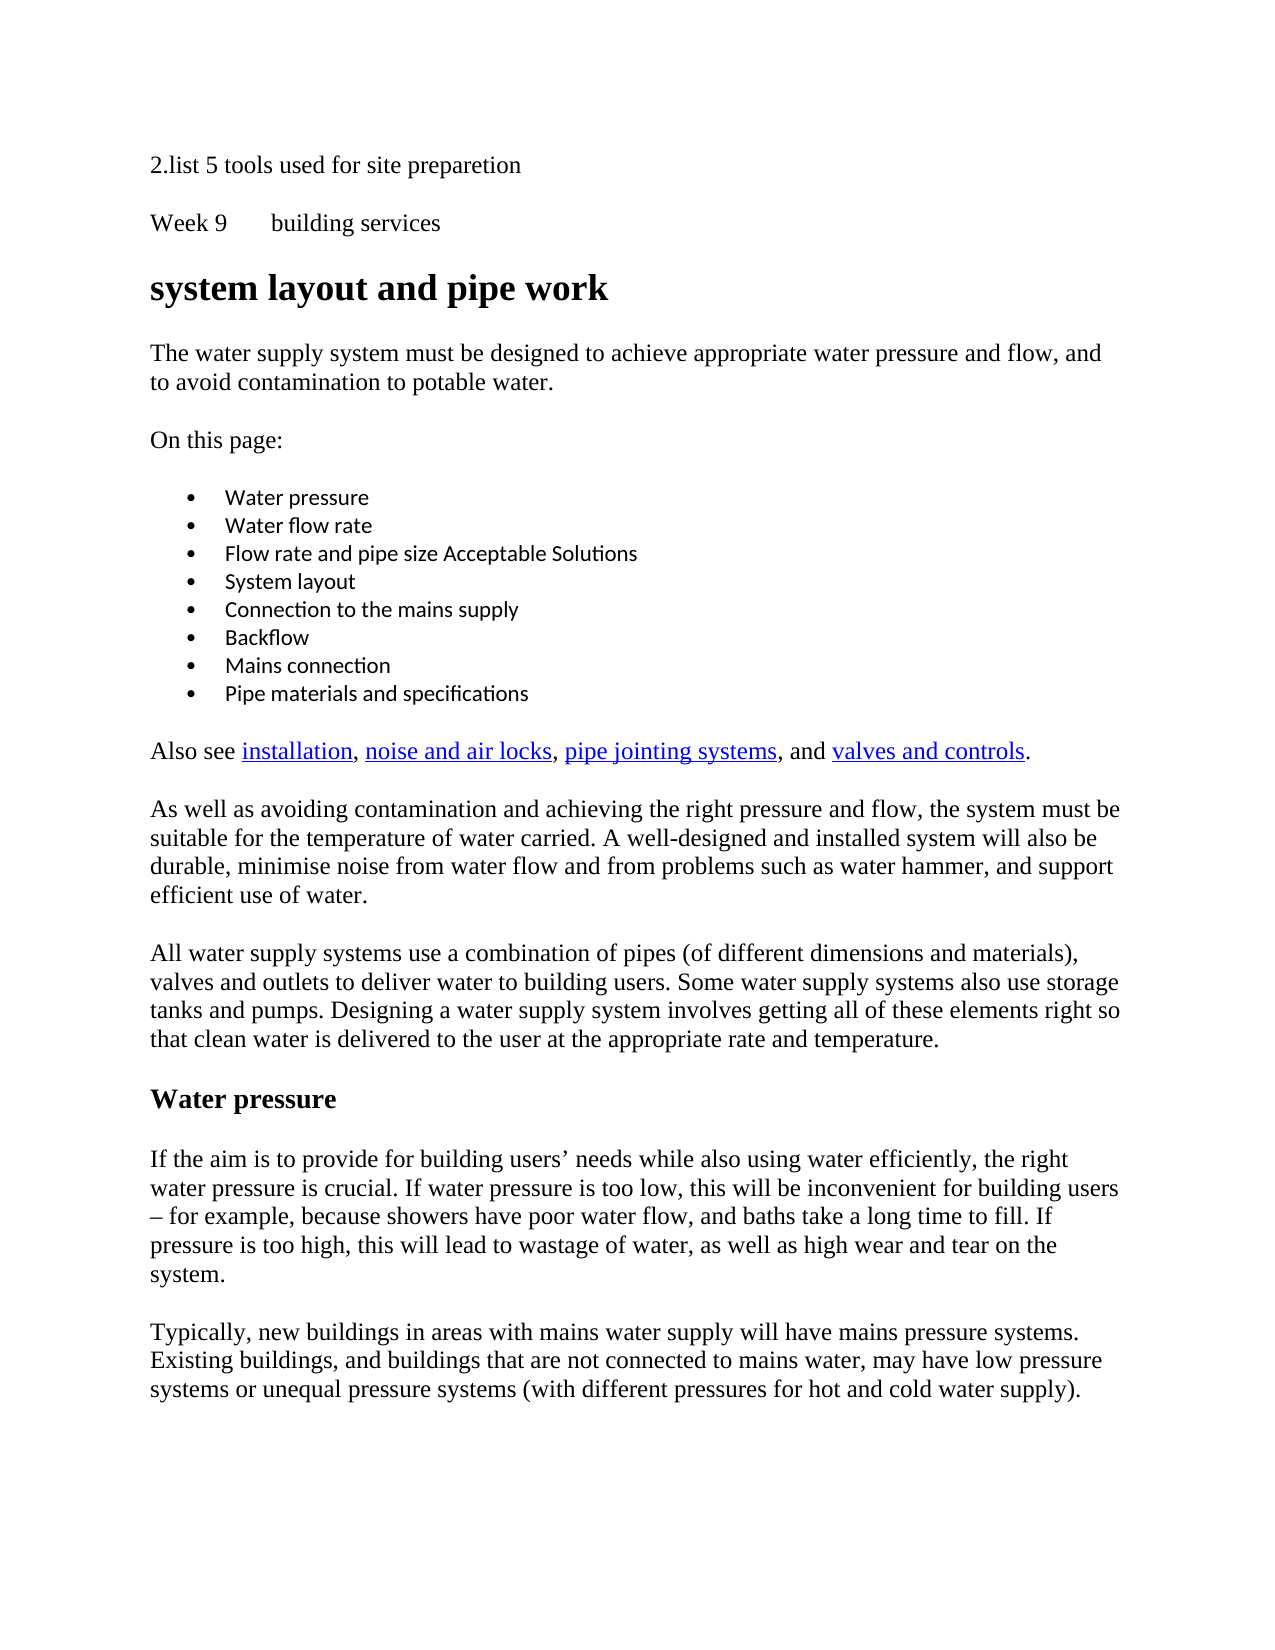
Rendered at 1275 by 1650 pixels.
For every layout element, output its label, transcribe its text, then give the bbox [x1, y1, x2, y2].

list Backflow [187, 623, 1125, 651]
text Typically, new buildings in areas with mains water supply will have mains pressure systems. Existing buildings, and buildings that are not connected to mains water, may have low pressure systems or unequal pressure systems (with different pressures for hot and cold water supply). [150, 1317, 1125, 1403]
subtitle system layout and pipe work [150, 266, 1125, 309]
list Connection to the mains supply [187, 595, 1125, 623]
text Also see installation, noise and air locks, pipe jointing systems, and valves and controls. [150, 736, 1125, 765]
list Pipe materials and specifications [187, 679, 1125, 707]
list Water flow rate [187, 511, 1125, 539]
text 2.list 5 tools used for site preparetion [150, 150, 1125, 179]
text If the aim is to provide for building users’ needs while also using water efficiently, the right water pressure is crucial. If water pressure is too low, this will be inconvenient for building users – for example, because showers have poor water flow, and baths take a long time to fill. If pressure is too high, this will lead to wastage of water, as well as high wear and tear on the system. [150, 1144, 1125, 1288]
subtitle Water pressure [150, 1082, 1125, 1115]
list Flow rate and pipe size Acceptable Solutions [187, 539, 1125, 567]
list Water pressure [187, 483, 1125, 511]
text As well as avoiding contamination and achieving the right pressure and flow, the system must be suitable for the temperature of water carried. A well-designed and installed system will also be durable, minimise noise from water flow and from problems such as water hammer, and support efficient use of water. [150, 794, 1125, 909]
text On this page: [150, 425, 1125, 453]
text All water supply systems use a combination of pipes (of different dimensions and materials), valves and outlets to deliver water to building users. Some water supply systems also use storage tanks and pumps. Designing a water supply system involves getting all of these elements right so that clean water is delivered to the user at the appropriate rate and temperature. [150, 938, 1125, 1053]
text The water supply system must be designed to achieve appropriate water pressure and flow, and to avoid contamination to potable water. [150, 338, 1125, 396]
list System layout [187, 567, 1125, 595]
text Week 9 building services [150, 208, 1125, 237]
list Mains connection [187, 651, 1125, 679]
